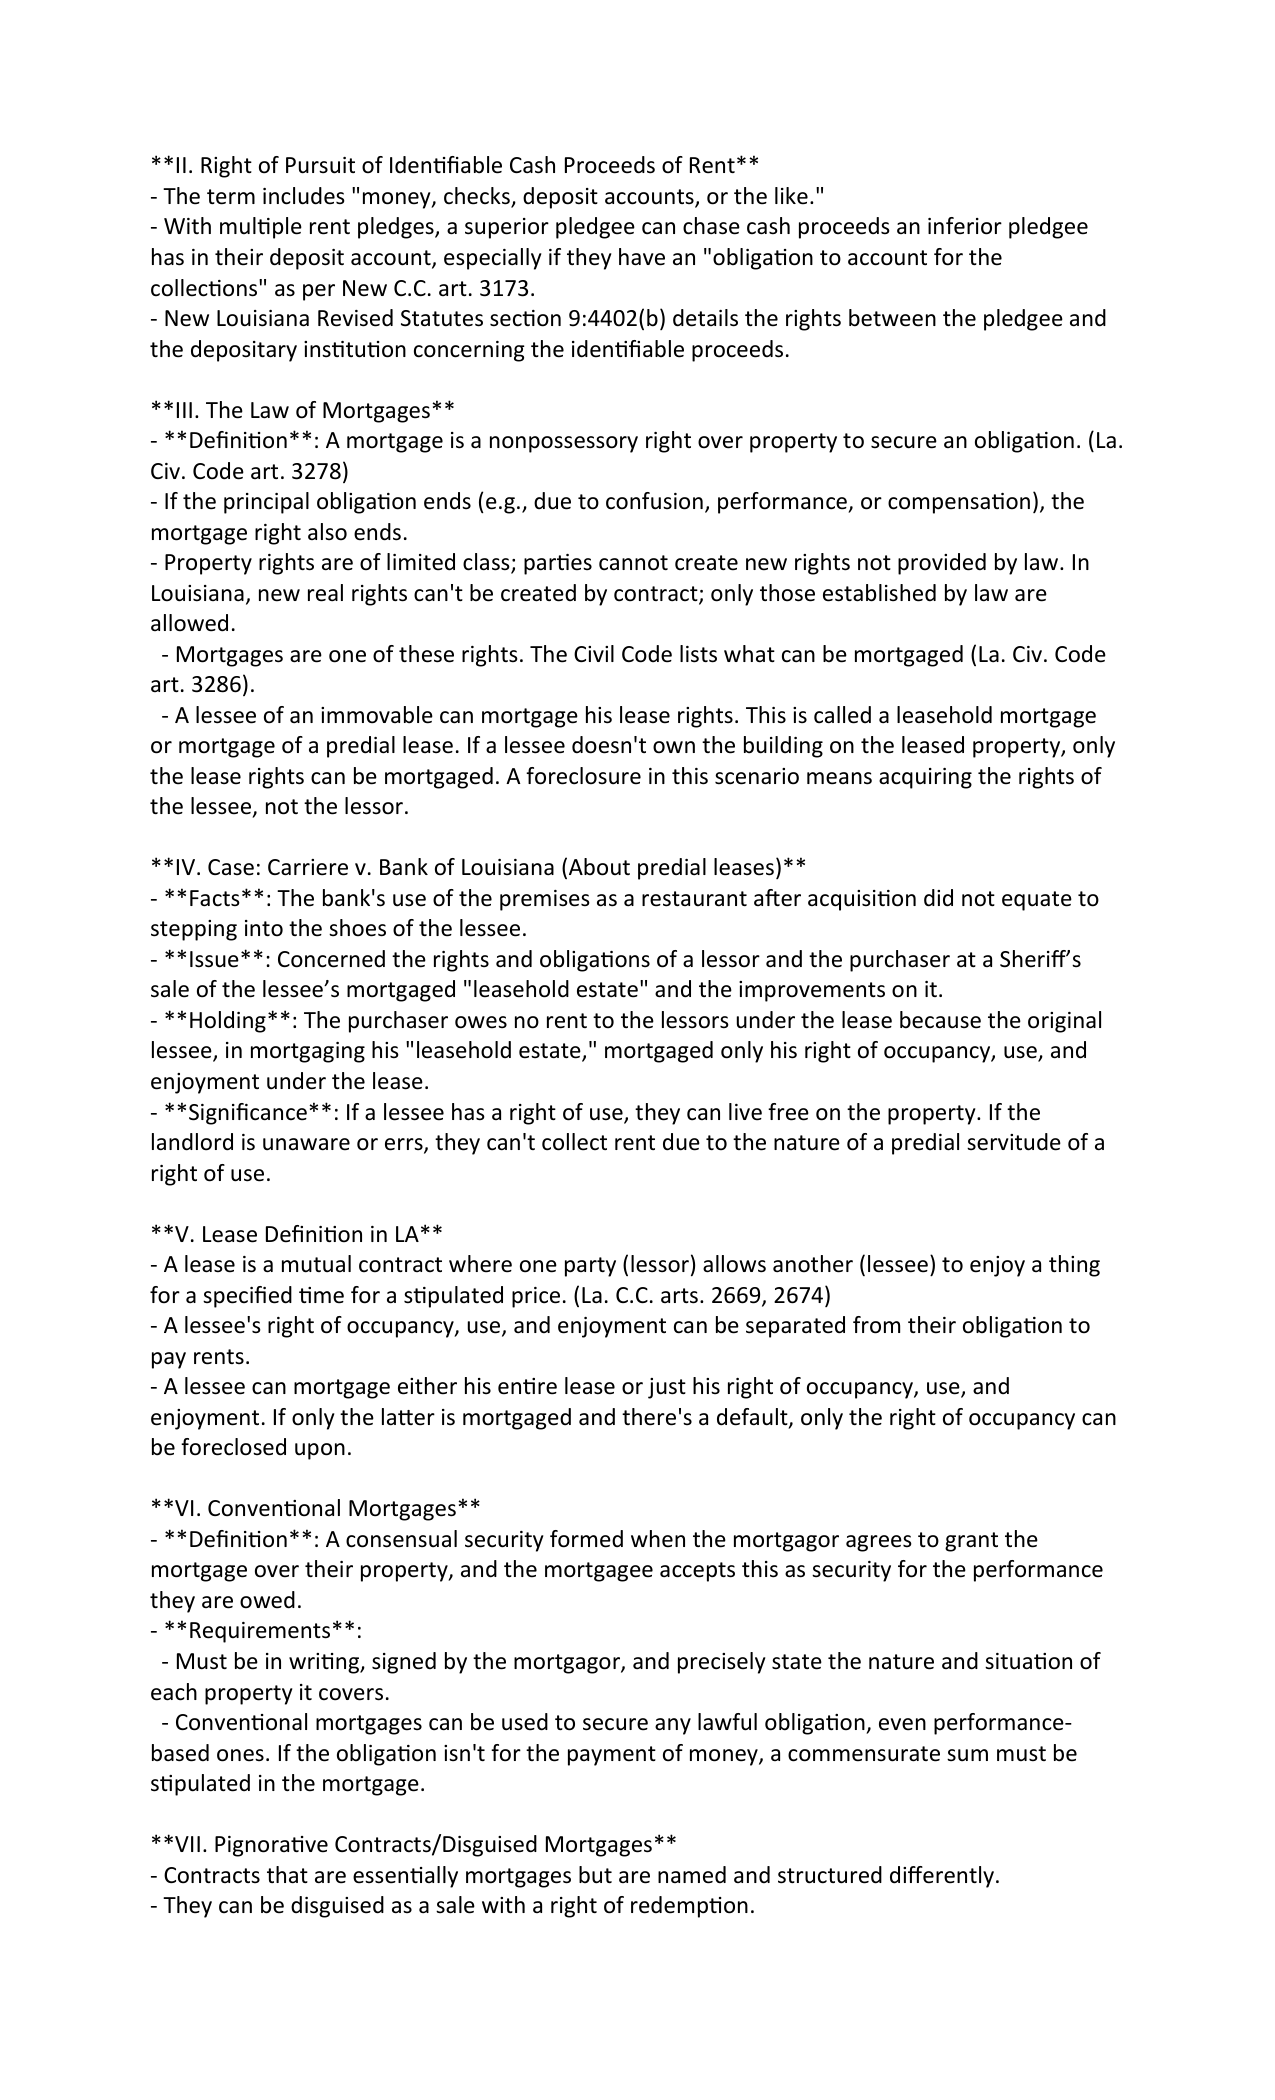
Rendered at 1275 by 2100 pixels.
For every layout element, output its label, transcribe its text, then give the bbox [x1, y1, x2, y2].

text - Mortgages are one of these rights. The Civil Code lists what can be mortgaged (La. Civ. Code art. 3286). [150, 638, 1125, 699]
text **II. Right of Pursuit of Identifiable Cash Proceeds of Rent** [150, 150, 1125, 181]
text - Must be in writing, signed by the mortgagor, and precisely state the nature and situation of each property it covers. [150, 1646, 1125, 1707]
text **VI. Conventional Mortgages** [150, 1493, 1125, 1523]
text **III. The Law of Mortgages** [150, 394, 1125, 425]
text - **Significance**: If a lessee has a right of use, they can live free on the property. If the landlord is unaware or errs, they can't collect rent due to the nature of a predial servitude of a right of use. [150, 1096, 1125, 1188]
text - **Requirements**: [150, 1615, 1125, 1646]
text - If the principal obligation ends (e.g., due to confusion, performance, or compensation), the mortgage right also ends. [150, 486, 1125, 547]
text - **Holding**: The purchaser owes no rent to the lessors under the lease because the original lessee, in mortgaging his "leasehold estate," mortgaged only his right of occupancy, use, and enjoyment under the lease. [150, 1004, 1125, 1096]
text - A lease is a mutual contract where one party (lessor) allows another (lessee) to enjoy a thing for a specified time for a stipulated price. (La. C.C. arts. 2669, 2674) [150, 1249, 1125, 1310]
text - With multiple rent pledges, a superior pledgee can chase cash proceeds an inferior pledgee has in their deposit account, especially if they have an "obligation to account for the collections" as per New C.C. art. 3173. [150, 211, 1125, 303]
text **V. Lease Definition in LA** [150, 1218, 1125, 1249]
text - A lessee's right of occupancy, use, and enjoyment can be separated from their obligation to pay rents. [150, 1310, 1125, 1371]
text - **Definition**: A mortgage is a nonpossessory right over property to secure an obligation. (La. Civ. Code art. 3278) [150, 425, 1125, 486]
text - A lessee of an immovable can mortgage his lease rights. This is called a leasehold mortgage or mortgage of a predial lease. If a lessee doesn't own the building on the leased property, only the lease rights can be mortgaged. A foreclosure in this scenario means acquiring the rights of the lessee, not the lessor. [150, 699, 1125, 821]
text **IV. Case: Carriere v. Bank of Louisiana (About predial leases)** [150, 852, 1125, 882]
text - A lessee can mortgage either his entire lease or just his right of occupancy, use, and enjoyment. If only the latter is mortgaged and there's a default, only the right of occupancy can be foreclosed upon. [150, 1371, 1125, 1462]
text - The term includes "money, checks, deposit accounts, or the like." [150, 181, 1125, 211]
text - Property rights are of limited class; parties cannot create new rights not provided by law. In Louisiana, new real rights can't be created by contract; only those established by law are allowed. [150, 547, 1125, 638]
text - **Definition**: A consensual security formed when the mortgagor agrees to grant the mortgage over their property, and the mortgagee accepts this as security for the performance they are owed. [150, 1523, 1125, 1615]
text - Contracts that are essentially mortgages but are named and structured differently. [150, 1859, 1125, 1890]
text - New Louisiana Revised Statutes section 9:4402(b) details the rights between the pledgee and the depositary institution concerning the identifiable proceeds. [150, 303, 1125, 364]
text - **Issue**: Concerned the rights and obligations of a lessor and the purchaser at a Sheriff’s sale of the lessee’s mortgaged "leasehold estate" and the improvements on it. [150, 943, 1125, 1004]
text - Conventional mortgages can be used to secure any lawful obligation, even performance-based ones. If the obligation isn't for the payment of money, a commensurate sum must be stipulated in the mortgage. [150, 1707, 1125, 1798]
text **VII. Pignorative Contracts/Disguised Mortgages** [150, 1829, 1125, 1859]
text - **Facts**: The bank's use of the premises as a restaurant after acquisition did not equate to stepping into the shoes of the lessee. [150, 882, 1125, 943]
text - They can be disguised as a sale with a right of redemption. [150, 1890, 1125, 1920]
